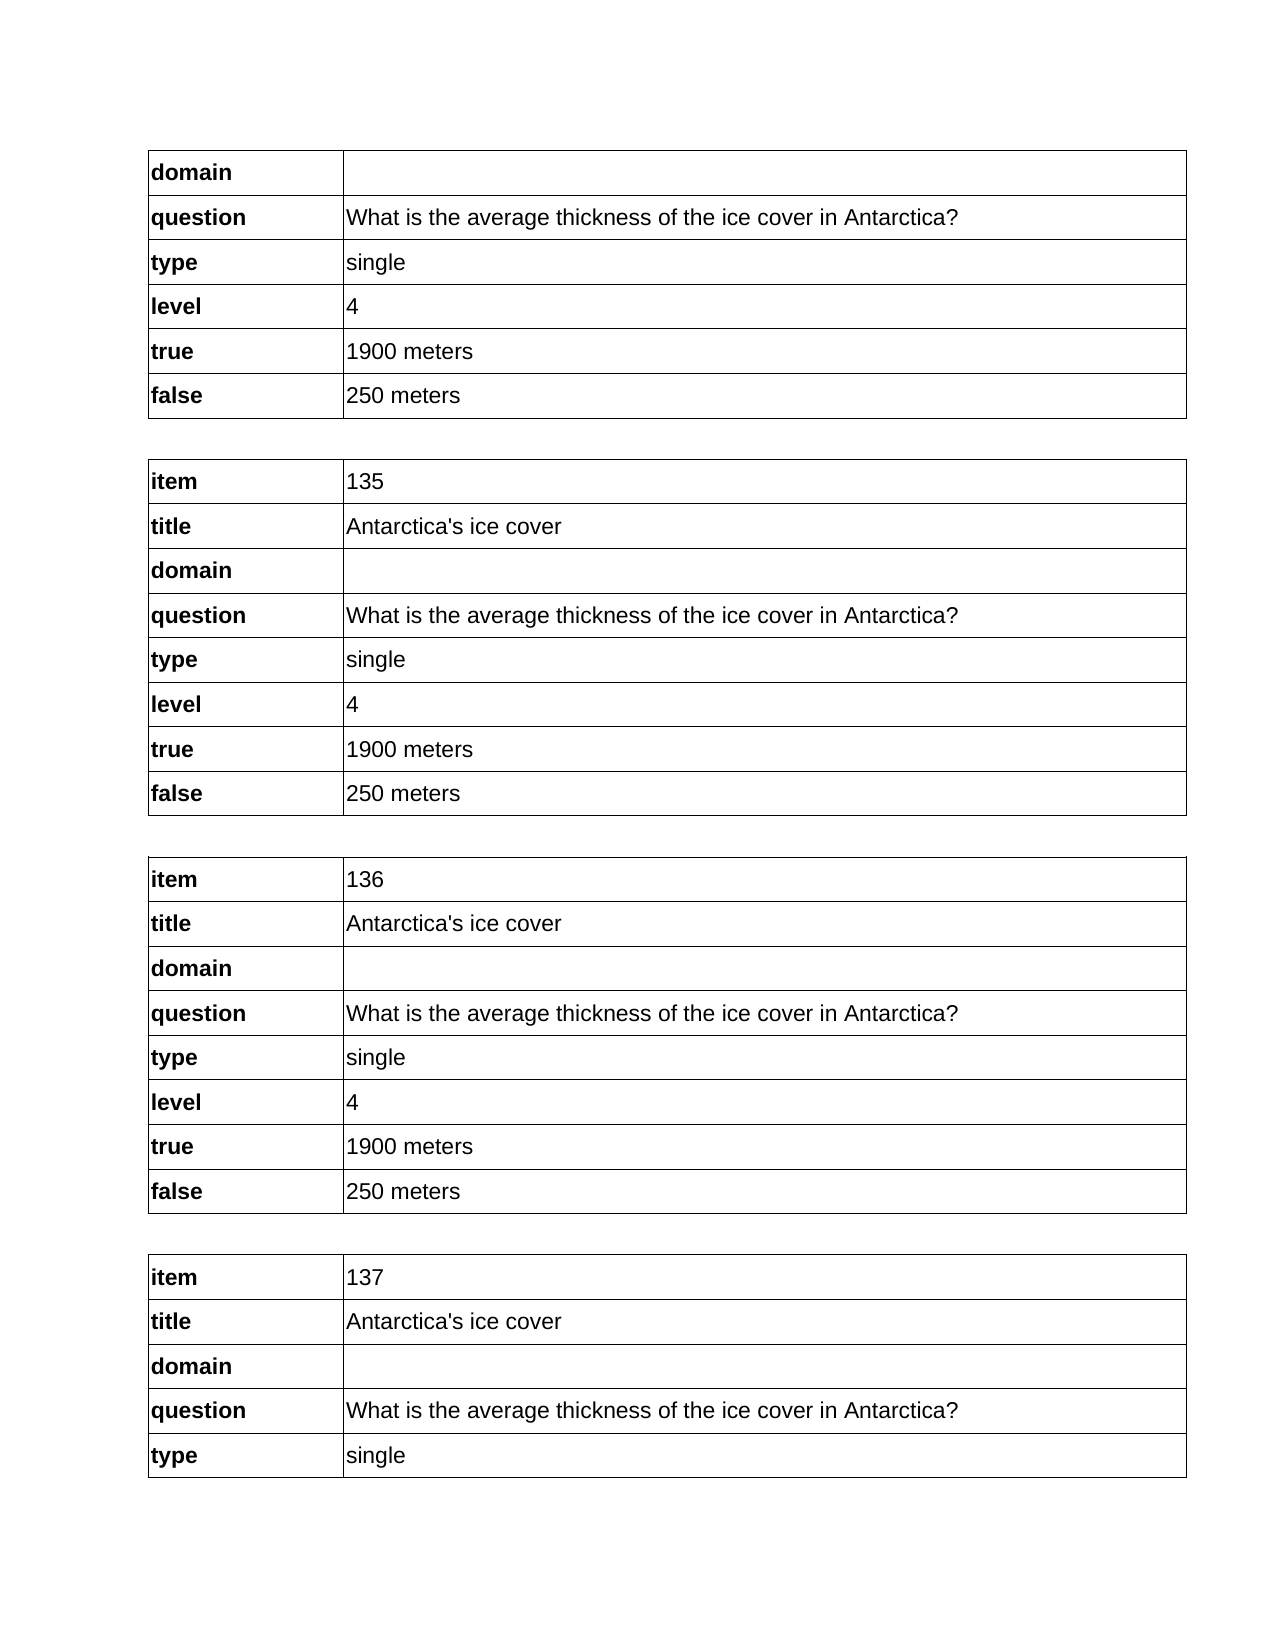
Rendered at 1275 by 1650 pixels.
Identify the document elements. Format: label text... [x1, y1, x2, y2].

table_cell domain [149, 1345, 343, 1388]
table_cell type [149, 240, 343, 284]
table_cell 1900 meters [344, 1125, 1186, 1168]
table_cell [344, 1389, 1186, 1433]
table_cell true [149, 727, 343, 771]
table_cell Antarctica's ice cover [344, 902, 1186, 946]
table_cell domain [149, 151, 343, 194]
table_cell question [149, 196, 343, 239]
table_cell false [149, 772, 343, 815]
table_cell 4 [344, 285, 1186, 328]
table_cell question [149, 1389, 343, 1433]
table_cell Antarctica's ice cover [344, 1300, 1186, 1343]
table_cell single [344, 1434, 1186, 1477]
table_cell true [149, 329, 343, 373]
table_cell 1900 meters [344, 329, 1186, 373]
table_header item [149, 858, 343, 901]
table_header 135 [344, 460, 1186, 503]
table_cell level [149, 285, 343, 328]
table_cell false [149, 374, 343, 417]
table_cell true [149, 1125, 343, 1168]
table_cell title [149, 902, 343, 946]
table_cell 4 [344, 1080, 1186, 1124]
table_cell Antarctica's ice cover [344, 504, 1186, 548]
table_cell 250 meters [344, 772, 1186, 815]
table_header 136 [344, 858, 1186, 901]
table_cell domain [149, 549, 343, 592]
table_cell [344, 151, 1186, 194]
table_cell level [149, 1080, 343, 1124]
table_header item [149, 1255, 343, 1299]
table_cell type [149, 1036, 343, 1079]
table_cell question [149, 991, 343, 1035]
table_cell [344, 947, 1186, 990]
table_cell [344, 196, 1186, 239]
table_cell What is the average thickness of the ice cover in Antarctica? [344, 594, 1186, 637]
table_cell 1900 meters [344, 727, 1186, 771]
table_header item [149, 460, 343, 503]
table_header 137 [344, 1255, 1186, 1299]
table_cell level [149, 683, 343, 726]
table_cell single [344, 240, 1186, 284]
table_cell 250 meters [344, 374, 1186, 417]
table_cell domain [149, 947, 343, 990]
table_cell 250 meters [344, 1170, 1186, 1213]
table_cell type [149, 638, 343, 682]
table_cell [344, 1345, 1186, 1388]
table_cell title [149, 1300, 343, 1343]
table_cell [344, 549, 1186, 592]
table_cell false [149, 1170, 343, 1213]
table_cell What is the average thickness of the ice cover in Antarctica? [344, 991, 1186, 1035]
table_cell single [344, 1036, 1186, 1079]
table_cell single [344, 638, 1186, 682]
table_cell question [149, 594, 343, 637]
table_cell title [149, 504, 343, 548]
table_cell 4 [344, 683, 1186, 726]
table_cell type [149, 1434, 343, 1477]
